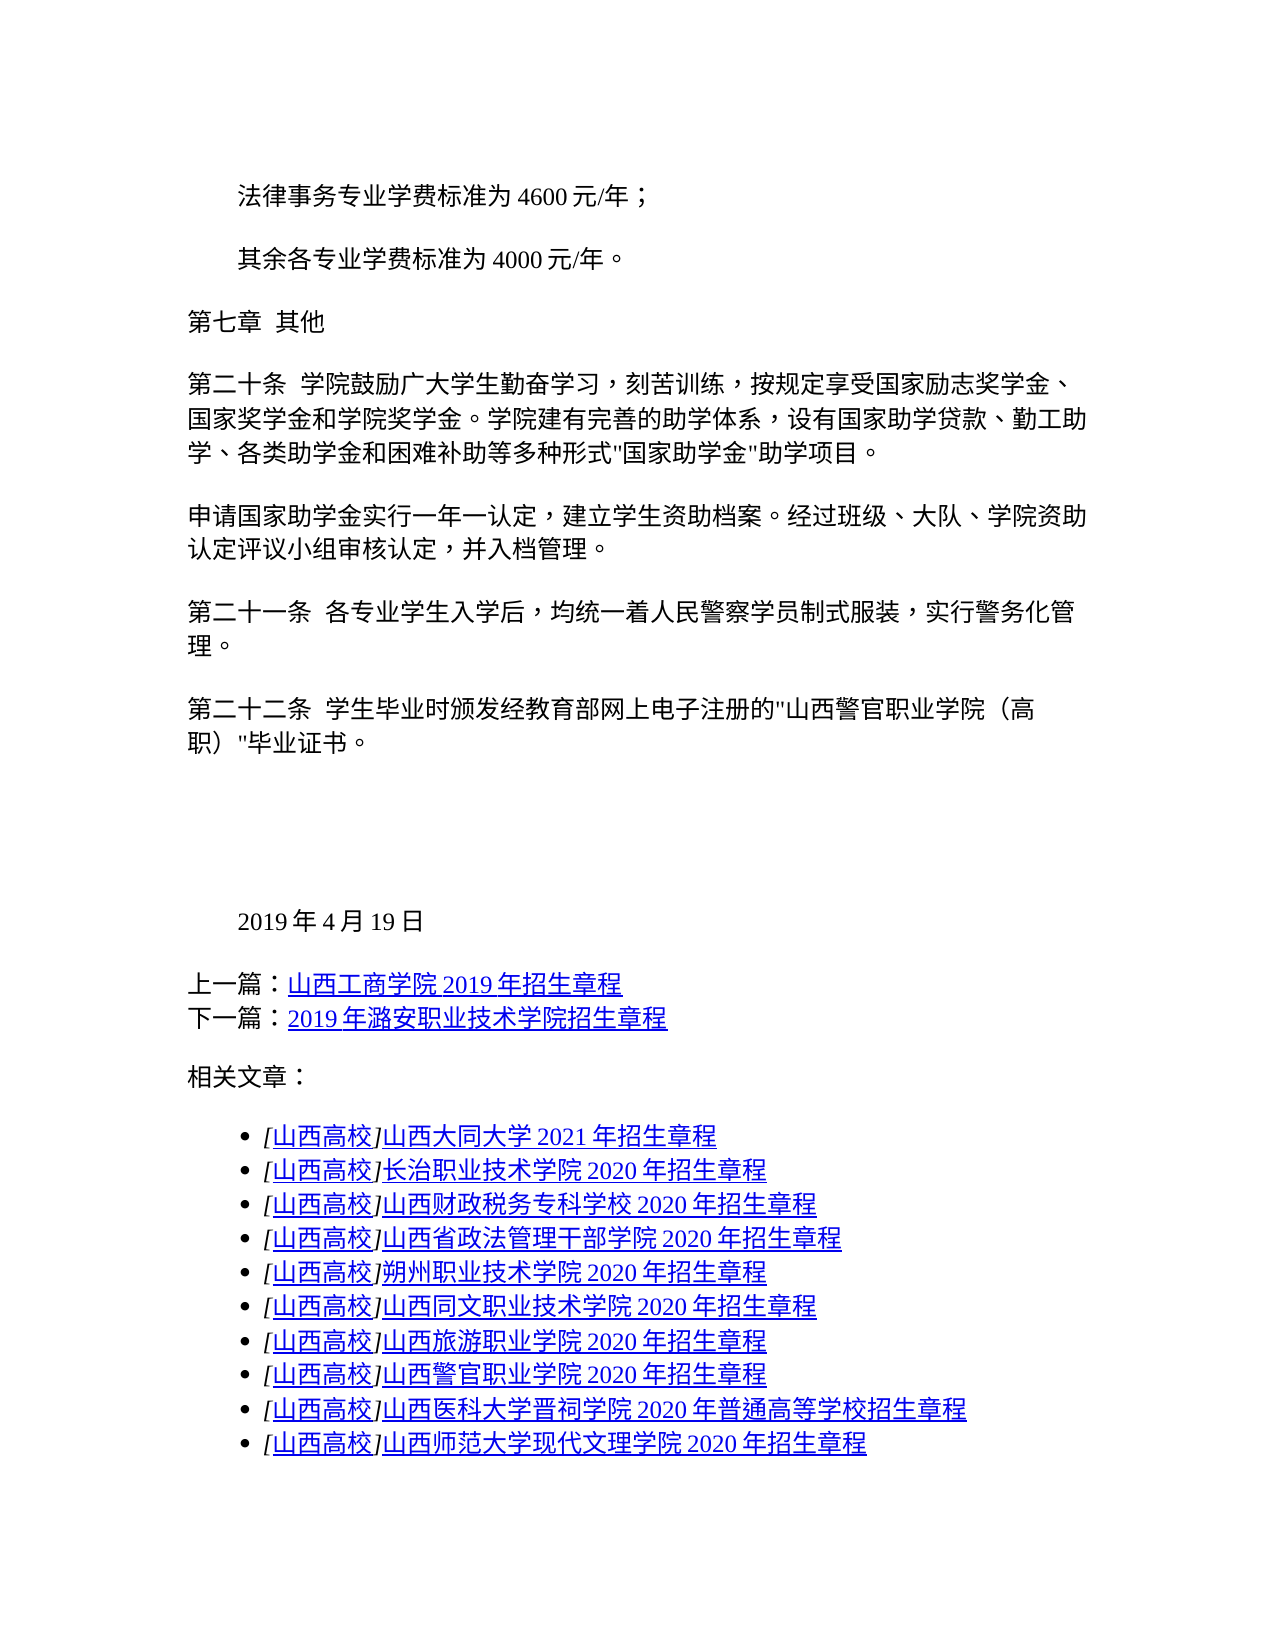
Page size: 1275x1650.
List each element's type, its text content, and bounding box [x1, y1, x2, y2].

text 2019年4月19日 [187, 904, 1087, 938]
text 第二十一条 各专业学生入学后，均统一着人民警察学员制式服装，实行警务化管理。 [187, 595, 1087, 663]
list [山西高校]长治职业技术学院2020年招生章程 [241, 1153, 1087, 1187]
list [山西高校]山西旅游职业学院2020年招生章程 [241, 1323, 1087, 1357]
list [山西高校]山西医科大学晋祠学院2020年普通高等学校招生章程 [241, 1391, 1087, 1425]
text 第二十条 学院鼓励广大学生勤奋学习，刻苦训练，按规定享受国家励志奖学金、国家奖学金和学院奖学金。学院建有完善的助学体系，设有国家助学贷款、勤工助学、各类助学金和困难补助等多种形式"国家助学金"助学项目。 [187, 367, 1087, 469]
list [山西高校]朔州职业技术学院2020年招生章程 [241, 1255, 1087, 1289]
text 上一篇：山西工商学院2019年招生章程 下一篇：2019年潞安职业技术学院招生章程 [187, 967, 1087, 1035]
list [山西高校]山西警官职业学院2020年招生章程 [241, 1357, 1087, 1391]
text 相关文章： [187, 1060, 1087, 1094]
list [山西高校]山西省政法管理干部学院2020年招生章程 [241, 1221, 1087, 1255]
text 第二十二条 学生毕业时颁发经教育部网上电子注册的"山西警官职业学院（高职）"毕业证书。 [187, 692, 1087, 760]
list [山西高校]山西同文职业技术学院2020年招生章程 [241, 1289, 1087, 1323]
list [山西高校]山西大同大学2021年招生章程 [241, 1119, 1087, 1153]
list [山西高校]山西师范大学现代文理学院2020年招生章程 [241, 1425, 1087, 1459]
text 其余各专业学费标准为4000元/年。 [187, 242, 1087, 276]
list [山西高校]山西财政税务专科学校2020年招生章程 [241, 1187, 1087, 1221]
text 申请国家助学金实行一年一认定，建立学生资助档案。经过班级、大队、学院资助认定评议小组审核认定，并入档管理。 [187, 498, 1087, 566]
text 法律事务专业学费标准为4600元/年； [187, 179, 1087, 213]
text 第七章 其他 [187, 304, 1087, 338]
